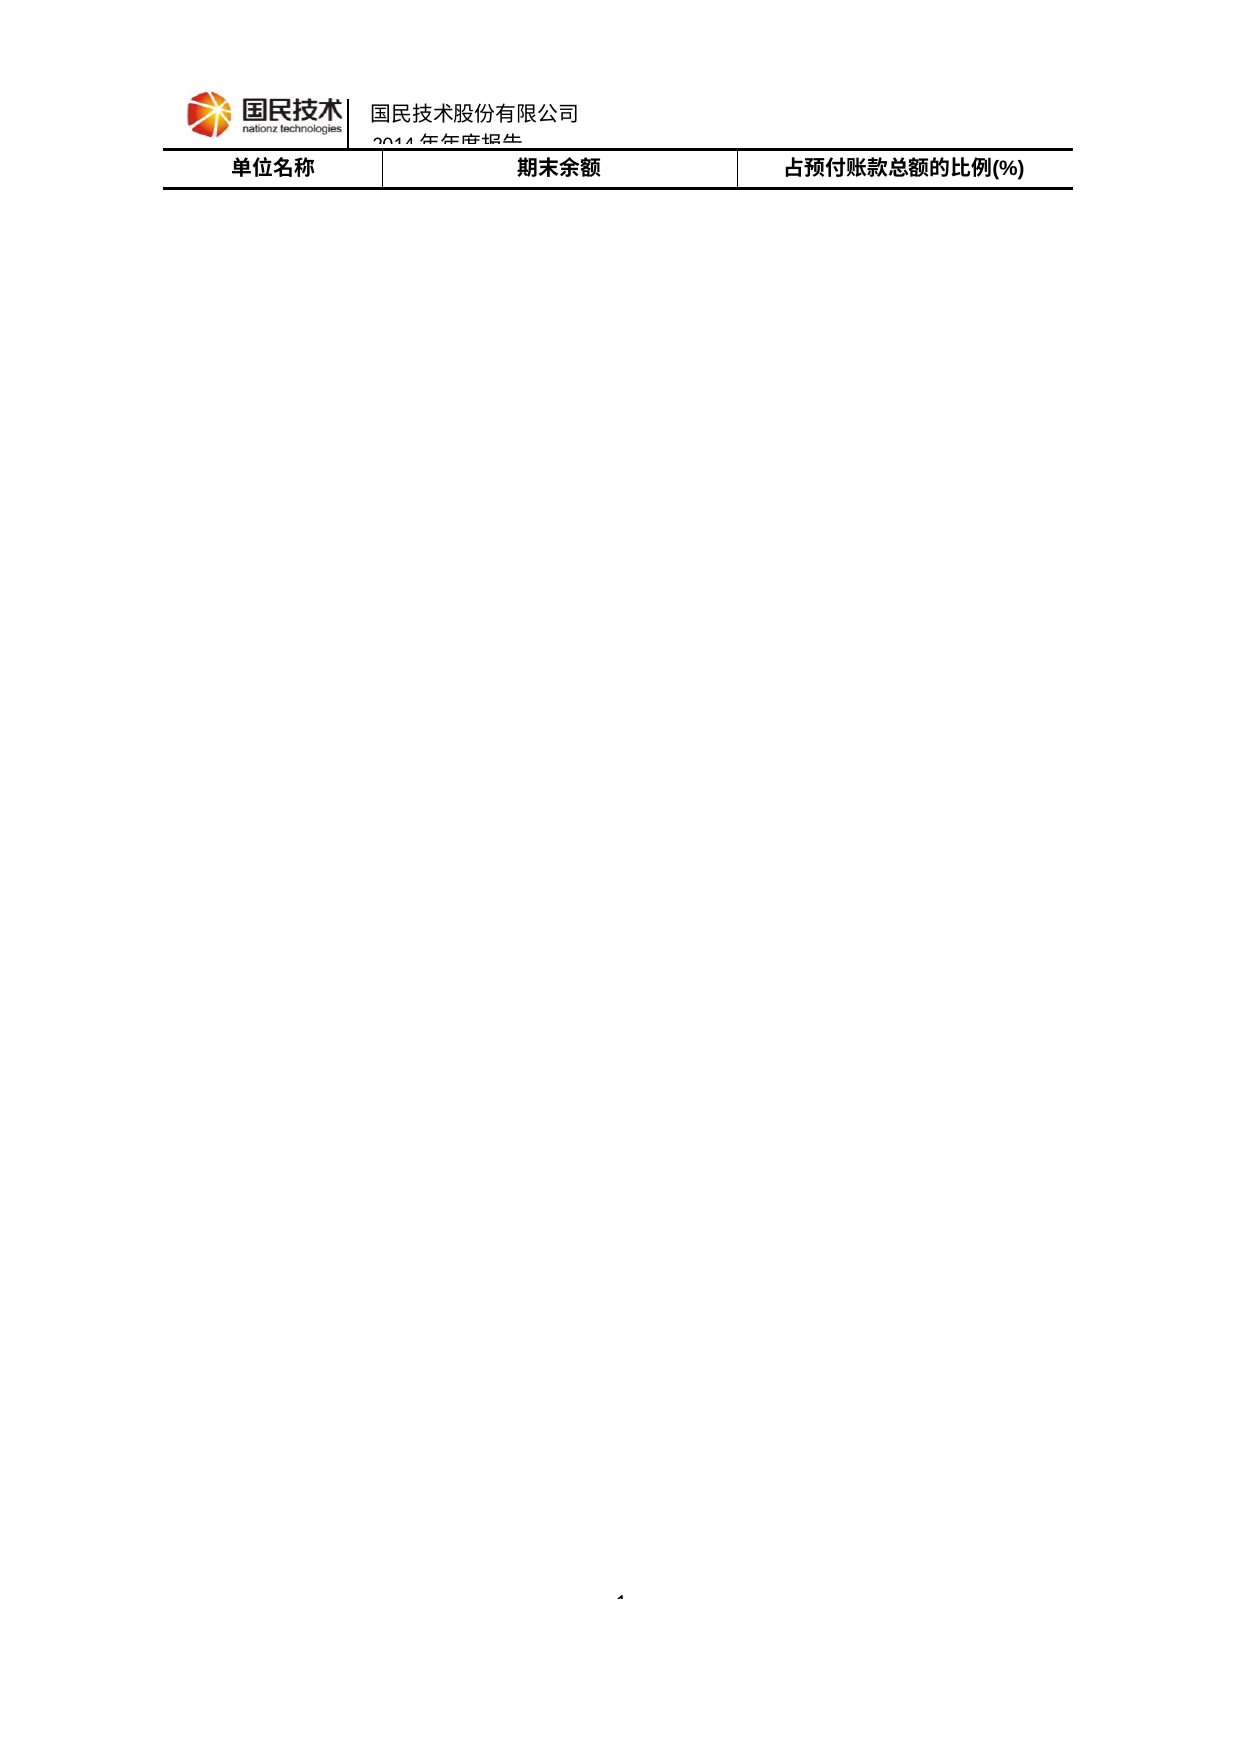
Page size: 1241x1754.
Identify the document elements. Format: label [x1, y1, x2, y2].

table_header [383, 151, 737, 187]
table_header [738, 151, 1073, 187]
picture [174, 90, 355, 138]
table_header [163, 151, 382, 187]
